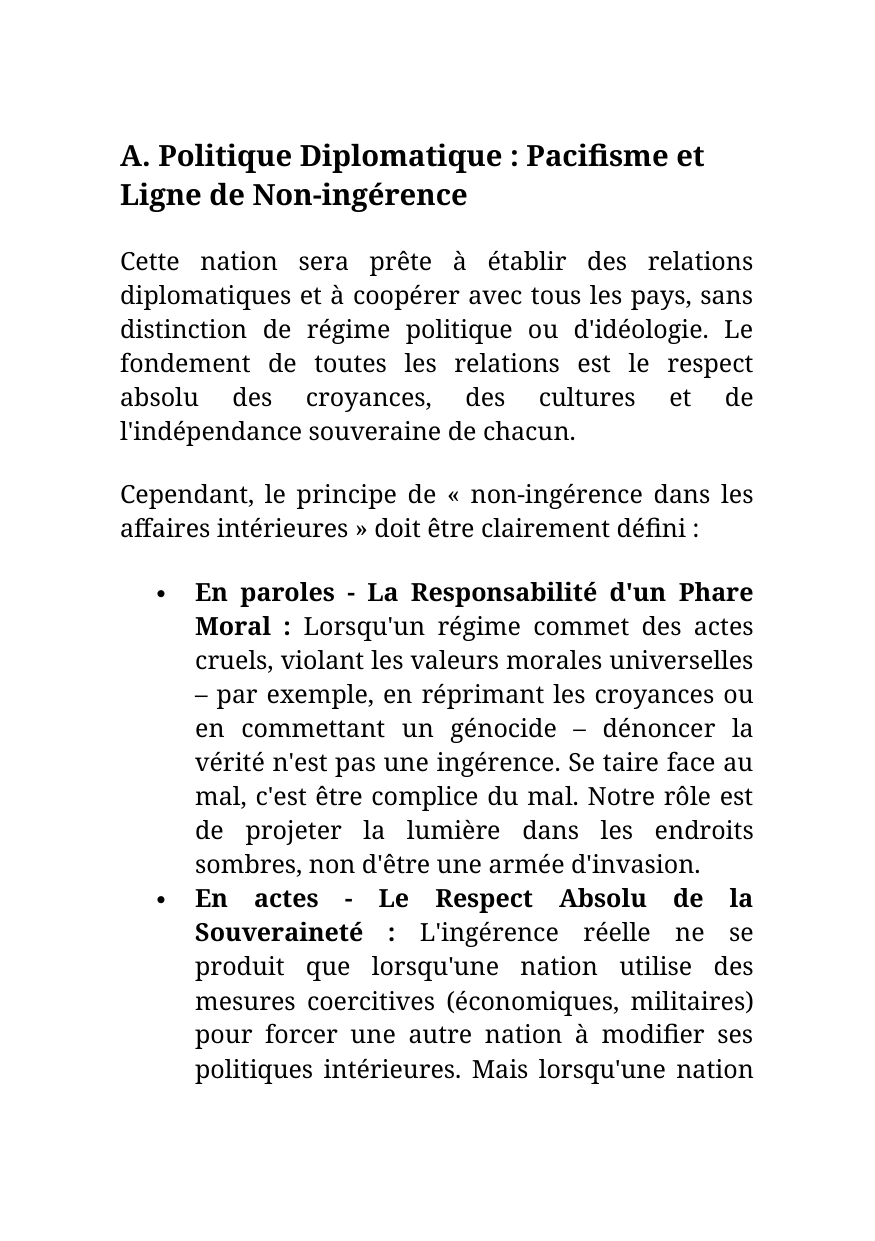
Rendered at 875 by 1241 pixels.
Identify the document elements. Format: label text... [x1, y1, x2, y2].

list En paroles - La Responsabilité d'un Phare Moral : Lorsqu'un régime commet des actes cruels, violant les valeurs morales universelles – par exemple, en réprimant les croyances ou en commettant un génocide – dénoncer la vérité n'est pas une ingérence. Se taire face au mal, c'est être complice du mal. Notre rôle est de projeter la lumière dans les endroits sombres, non d'être une armée d'invasion. [157, 574, 754, 881]
text Cependant, le principe de « non-ingérence dans les affaires intérieures » doit être clairement défini : [120, 477, 754, 545]
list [157, 881, 754, 1085]
text Cette nation sera prête à établir des relations diplomatiques et à coopérer avec tous les pays, sans distinction de régime politique ou d'idéologie. Le fondement de toutes les relations est le respect absolu des croyances, des cultures et de l'indépendance souveraine de chacun. [120, 243, 754, 448]
text A. Politique Diplomatique : Pacifisme et Ligne de Non-ingérence [120, 135, 754, 214]
